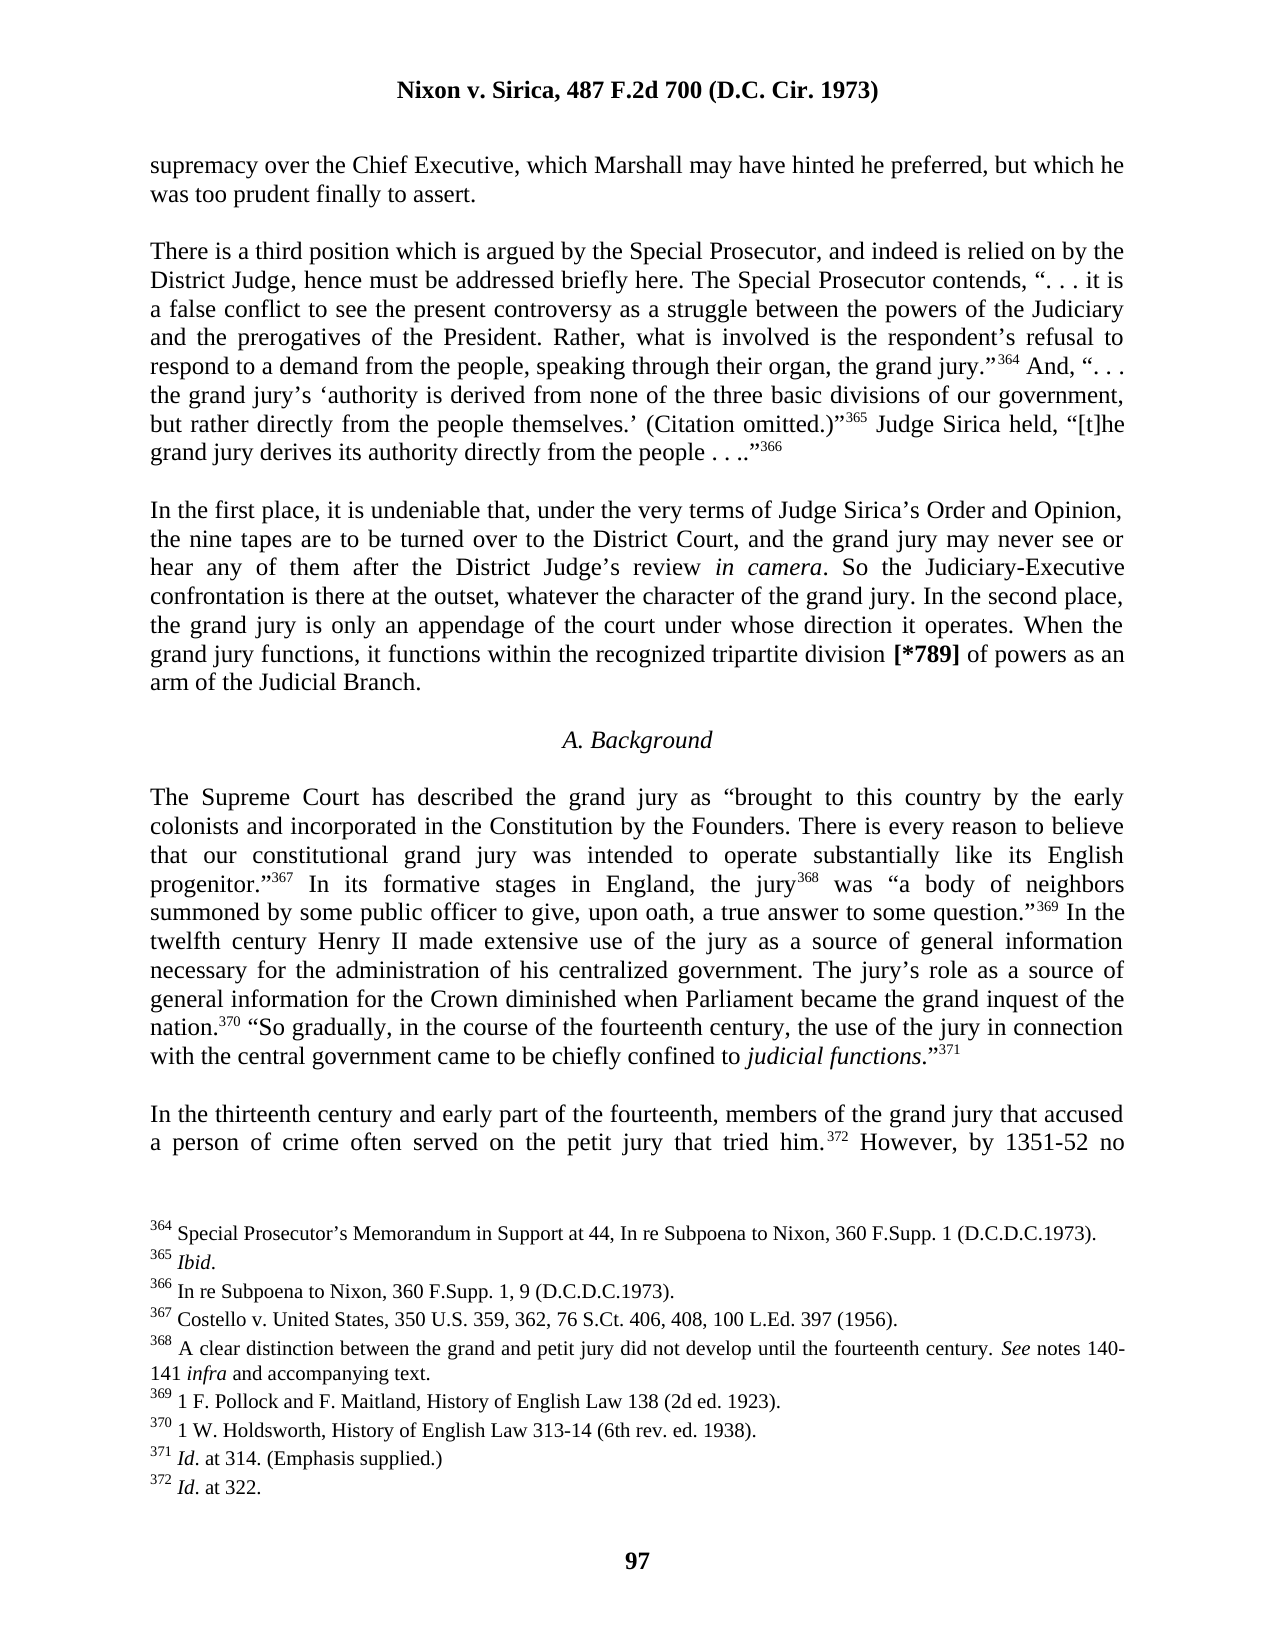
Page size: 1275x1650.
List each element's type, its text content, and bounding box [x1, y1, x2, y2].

text In the first place, it is undeniable that, under the very terms of Judge Sirica’s Order and Opinion, the nine tapes are to be turned over to the District Court, and the grand jury may never see or hear any of them after the District Judge’s review in camera. So the Judiciary-Executive confrontation is there at the outset, whatever the character of the grand jury. In the second place, the grand jury is only an appendage of the court under whose direction it operates. When the grand jury functions, it functions within the recognized tripartite division [*789] of powers as an arm of the Judicial Branch. [150, 495, 1125, 696]
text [150, 1099, 1125, 1156]
text In my view, the case at bar presents the same conflict between the Judiciary and the Executive which faced Chief Justice Marshall in the Burr trials. I would decide the question the same way Marshall actually left it; my colleagues would decide the question by asserting a Judicial supremacy over the Chief Executive, which Marshall may have hinted he preferred, but which he was too prudent finally to assert. [150, 150, 1125, 207]
text The Supreme Court has described the grand jury as “brought to this country by the early colonists and incorporated in the Constitution by the Founders. There is every reason to believe that our constitutional grand jury was intended to operate substantially like its English progenitor.” In its formative stages in England, the jury was “a body of neighbors summoned by some public officer to give, upon oath, a true answer to some question.” In the twelfth century Henry II made extensive use of the jury as a source of general information necessary for the administration of his centralized government. The jury’s role as a source of general information for the Crown diminished when Parliament became the grand inquest of the nation. “So gradually, in the course of the fourteenth century, the use of the jury in connection with the central government came to be chiefly confined to judicial functions.” [150, 782, 1125, 1070]
text A. Background [150, 725, 1125, 754]
text There is a third position which is argued by the Special Prosecutor, and indeed is relied on by the District Judge, hence must be addressed briefly here. The Special Prosecutor contends, “. . . it is a false conflict to see the present controversy as a struggle between the powers of the Judiciary and the prerogatives of the President. Rather, what is involved is the respondent’s refusal to respond to a demand from the people, speaking through their organ, the grand jury.” And, “. . . the grand jury’s ‘authority is derived from none of the three basic divisions of our government, but rather directly from the people themselves.’ (Citation omitted.)” Judge Sirica held, “[t]he grand jury derives its authority directly from the people . . ..” [150, 236, 1125, 466]
